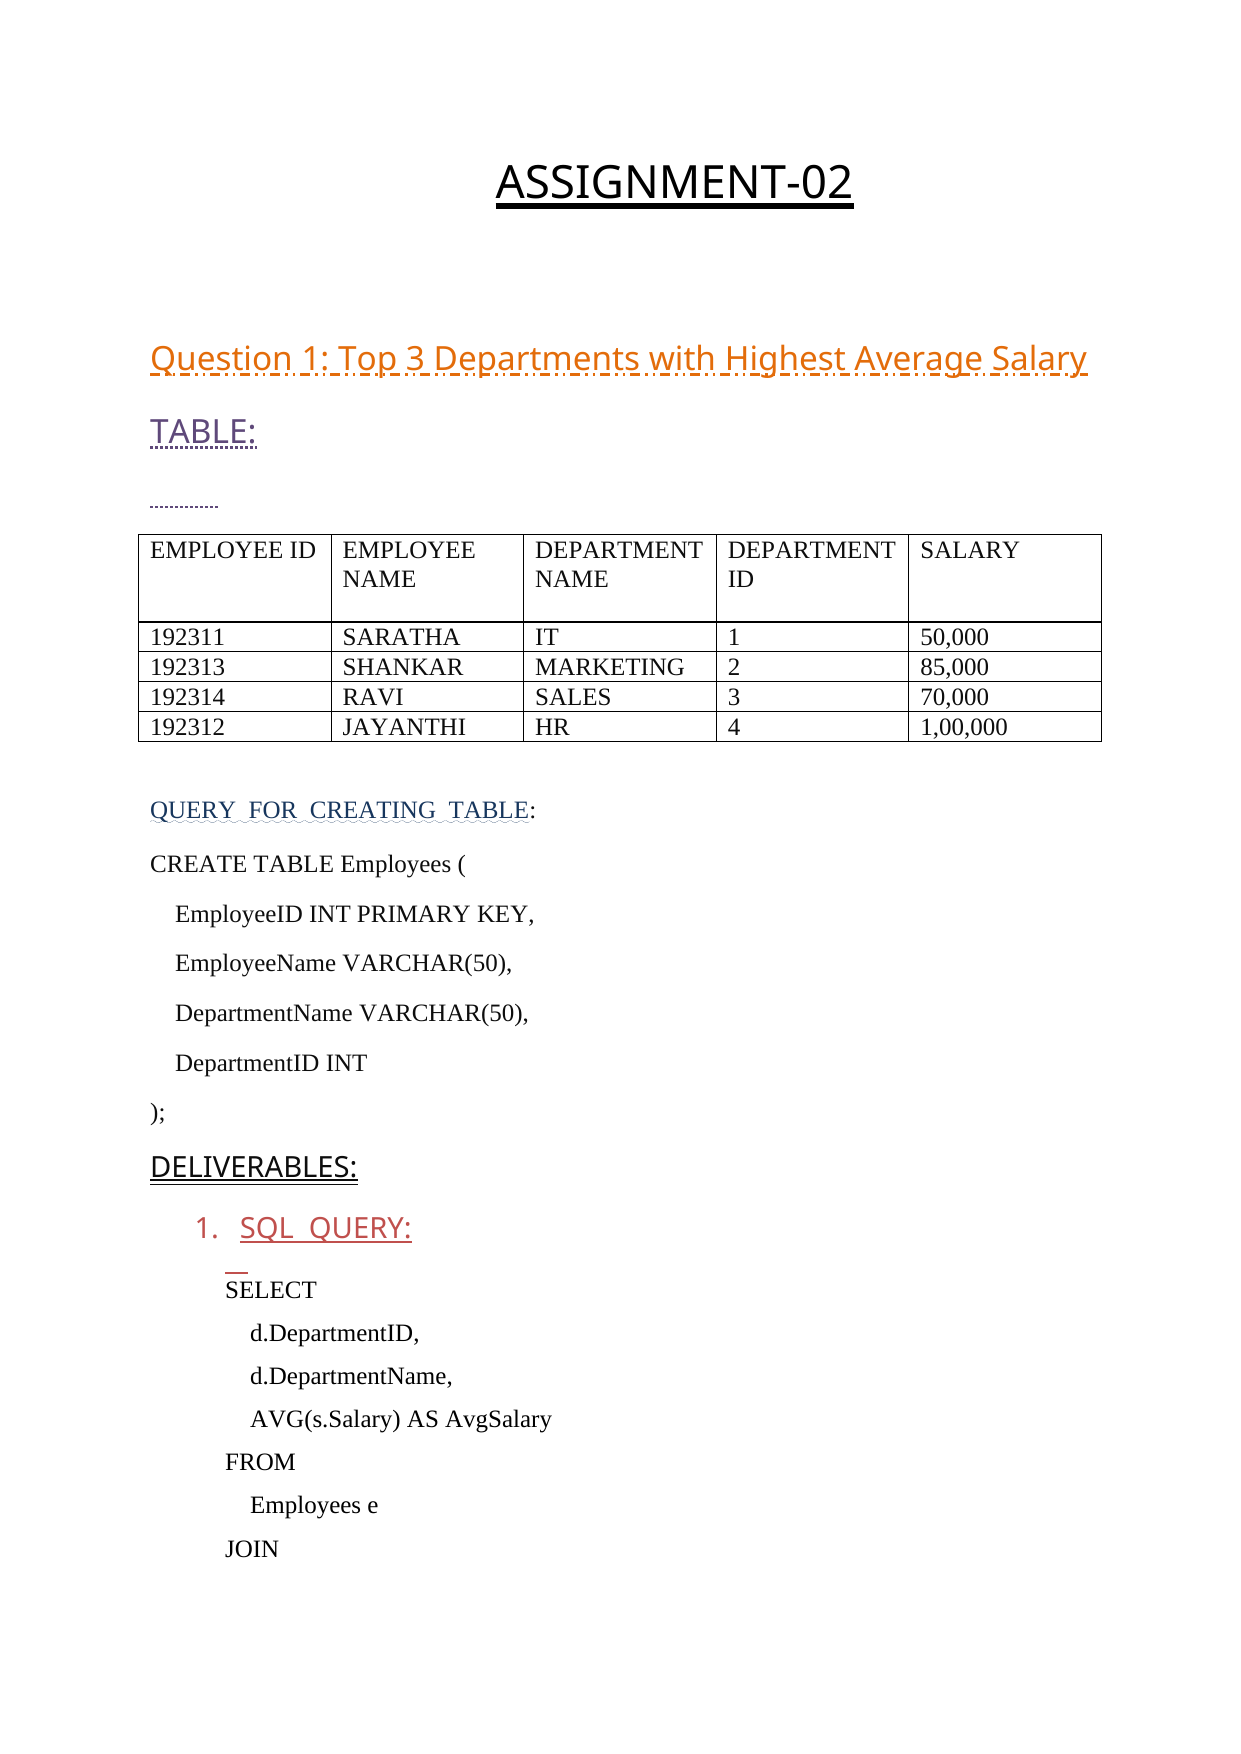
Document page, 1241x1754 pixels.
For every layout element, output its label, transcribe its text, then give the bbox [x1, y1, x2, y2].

table_cell 2 [717, 652, 908, 681]
list d.DepartmentID, [225, 1318, 1090, 1347]
text QUERY FOR CREATING TABLE: [150, 795, 1090, 824]
text Question 1: Top 3 Departments with Highest Average Salary [150, 335, 1090, 380]
table_header EMPLOYEE ID [139, 535, 331, 621]
table_cell 3 [717, 682, 908, 711]
table_cell 1 [717, 623, 908, 651]
text DepartmentID INT [150, 1048, 1090, 1076]
table_cell 192311 [139, 623, 331, 651]
table_cell SARATHA [332, 623, 523, 651]
table_cell SALES [524, 682, 716, 711]
table_header EMPLOYEE NAME [332, 535, 523, 621]
list d.DepartmentName, [225, 1361, 1090, 1390]
table_cell 1,00,000 [909, 712, 1101, 741]
list Employees e [225, 1491, 1090, 1519]
table_header DEPARTMENT ID [717, 535, 908, 621]
table_cell 85,000 [909, 652, 1101, 681]
text ASSIGNMENT-02 [150, 150, 1090, 212]
text DELIVERABLES: [150, 1147, 1090, 1186]
table_header SALARY [909, 535, 1101, 621]
text CREATE TABLE Employees ( [150, 849, 1090, 878]
list JOIN [225, 1534, 1090, 1562]
table_cell JAYANTHI [332, 712, 523, 741]
table_cell HR [524, 712, 716, 741]
list SELECT [225, 1275, 1090, 1304]
table_cell 4 [717, 712, 908, 741]
table_cell 192313 [139, 652, 331, 681]
table_cell 70,000 [909, 682, 1101, 711]
table_cell SHANKAR [332, 652, 523, 681]
list FROM [225, 1447, 1090, 1476]
table_cell 192314 [139, 682, 331, 711]
table_cell IT [524, 623, 716, 651]
text EmployeeID INT PRIMARY KEY, [150, 899, 1090, 928]
table_header DEPARTMENT NAME [524, 535, 716, 621]
list SQL QUERY: [194, 1207, 1090, 1247]
list AVG(s.Salary) AS AvgSalary [225, 1404, 1090, 1433]
table_cell MARKETING [524, 652, 716, 681]
text EmployeeName VARCHAR(50), [150, 948, 1090, 977]
text DepartmentName VARCHAR(50), [150, 998, 1090, 1027]
table_cell 50,000 [909, 623, 1101, 651]
table_cell RAVI [332, 682, 523, 711]
table_cell 192312 [139, 712, 331, 741]
text TABLE: [150, 408, 1090, 453]
text ); [150, 1097, 1090, 1126]
